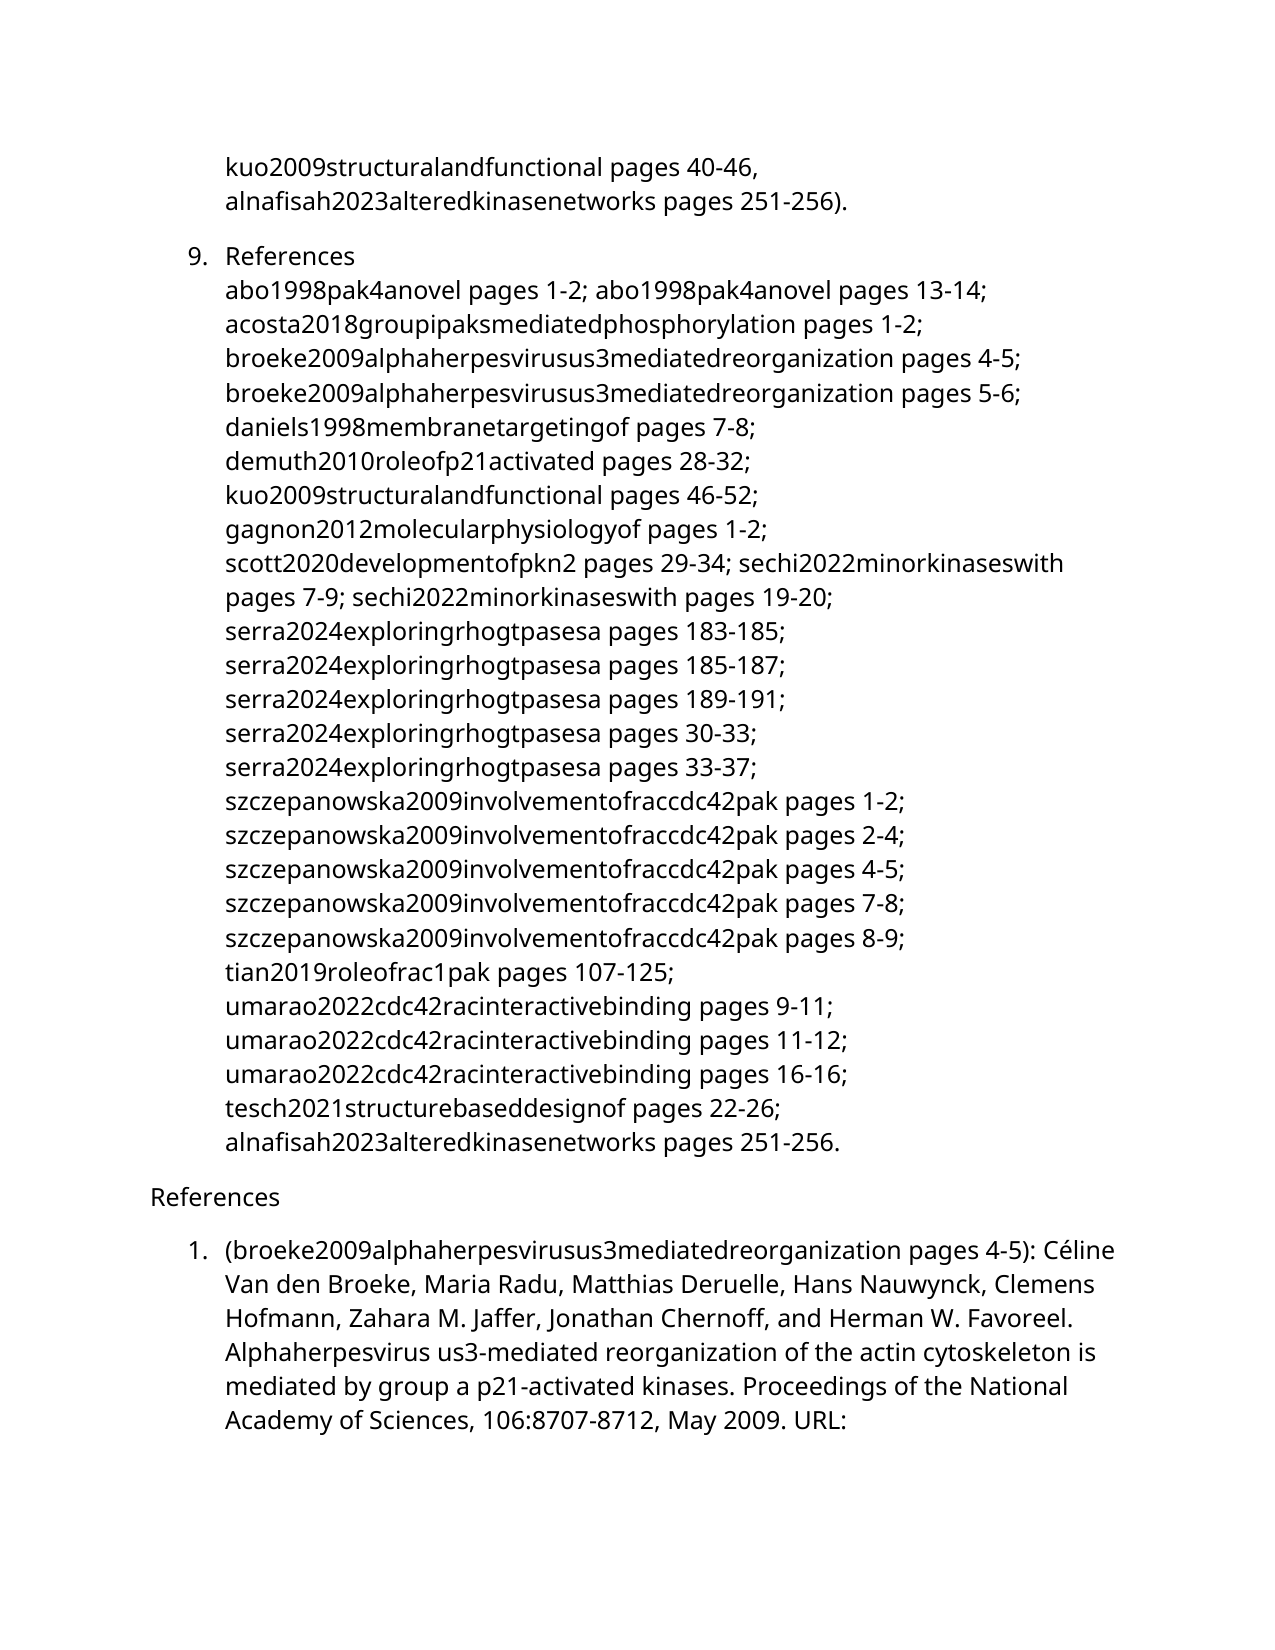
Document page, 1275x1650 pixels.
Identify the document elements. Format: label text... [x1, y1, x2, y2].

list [187, 1232, 1125, 1437]
list References abo1998pak4anovel pages 1-2; abo1998pak4anovel pages 13-14; acosta2018groupipaksmediatedphosphorylation pages 1-2; broeke2009alphaherpesvirusus3mediatedreorganization pages 4-5; broeke2009alphaherpesvirusus3mediatedreorganization pages 5-6; daniels1998membranetargetingof pages 7-8; demuth2010roleofp21activated pages 28-32; kuo2009structuralandfunctional pages 46-52; gagnon2012molecularphysiologyof pages 1-2; scott2020developmentofpkn2 pages 29-34; sechi2022minorkinaseswith pages 7-9; sechi2022minorkinaseswith pages 19-20; serra2024exploringrhogtpasesa pages 183-185; serra2024exploringrhogtpasesa pages 185-187; serra2024exploringrhogtpasesa pages 189-191; serra2024exploringrhogtpasesa pages 30-33; serra2024exploringrhogtpasesa pages 33-37; szczepanowska2009involvementofraccdc42pak pages 1-2; szczepanowska2009involvementofraccdc42pak pages 2-4; szczepanowska2009involvementofraccdc42pak pages 4-5; szczepanowska2009involvementofraccdc42pak pages 7-8; szczepanowska2009involvementofraccdc42pak pages 8-9; tian2019roleofrac1pak pages 107-125; umarao2022cdc42racinteractivebinding pages 9-11; umarao2022cdc42racinteractivebinding pages 11-12; umarao2022cdc42racinteractivebinding pages 16-16; tesch2021structurebaseddesignof pages 22-26; alnafisah2023alteredkinasenetworks pages 251-256. [187, 239, 1125, 1159]
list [187, 150, 1125, 218]
text References [150, 1179, 1125, 1213]
